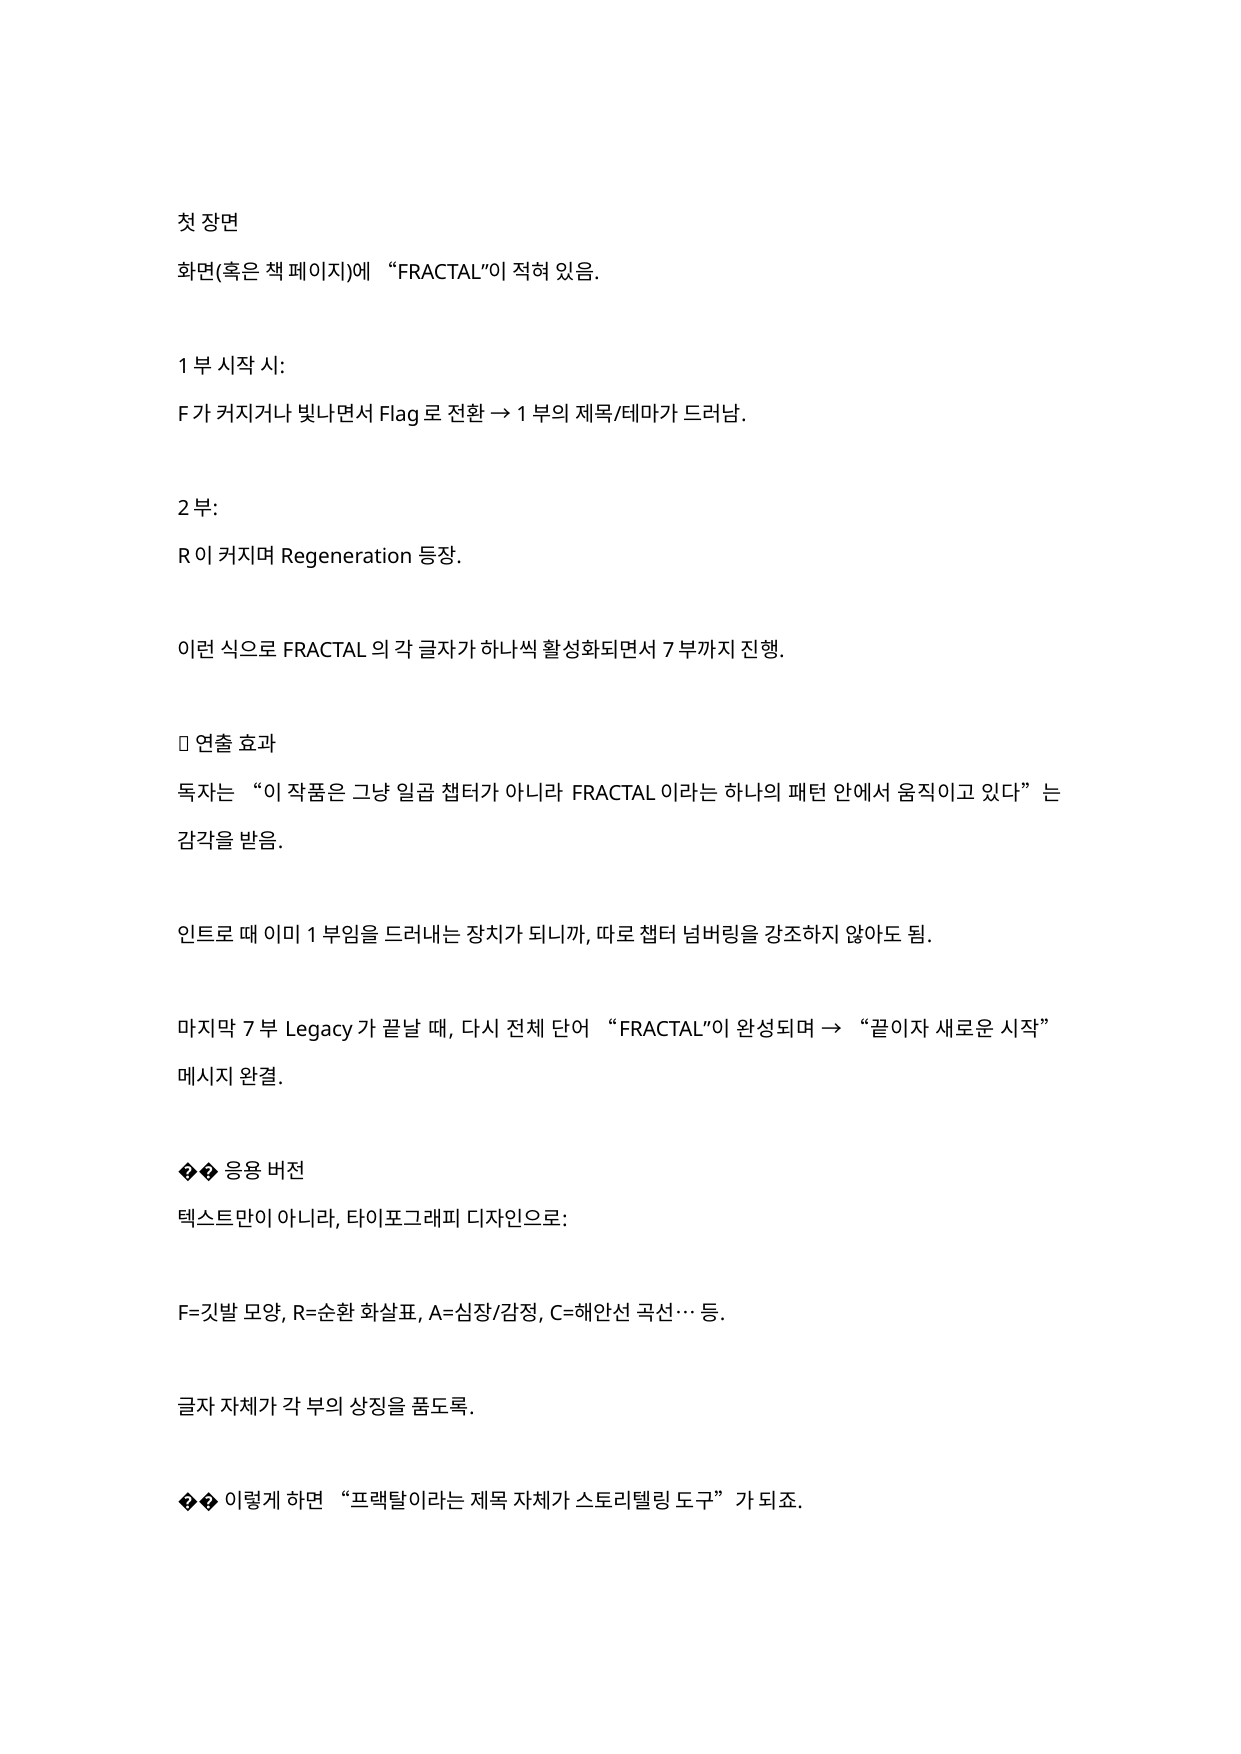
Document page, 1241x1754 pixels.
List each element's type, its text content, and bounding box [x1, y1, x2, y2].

text 글자 자체가 각 부의 상징을 품도록. [177, 1390, 1063, 1421]
text 화면(혹은 책 페이지)에 “FRACTAL”이 적혀 있음. [177, 255, 1063, 285]
text 텍스트만이 아니라, 타이포그래피 디자인으로: [177, 1203, 1063, 1233]
text 이런 식으로 FRACTAL의 각 글자가 하나씩 활성화되면서 7부까지 진행. [177, 633, 1063, 664]
text �� 이렇게 하면 “프랙탈이라는 제목 자체가 스토리텔링 도구”가 되죠. [177, 1484, 1063, 1514]
text F가 커지거나 빛나면서 Flag로 전환 → 1부의 제목/테마가 드러남. [177, 397, 1063, 428]
text 1부 시작 시: [177, 349, 1063, 379]
text R이 커지며 Regeneration 등장. [177, 539, 1063, 570]
text 인트로 때 이미 1부임을 드러내는 장치가 되니까, 따로 챕터 넘버링을 강조하지 않아도 됨. [177, 918, 1063, 948]
text ✨ 연출 효과 [177, 727, 1063, 758]
text 독자는 “이 작품은 그냥 일곱 챕터가 아니라 FRACTAL이라는 하나의 패턴 안에서 움직이고 있다”는 감각을 받음. [177, 776, 1063, 854]
text 첫 장면 [177, 207, 1063, 237]
text 2부: [177, 491, 1063, 521]
text F=깃발 모양, R=순환 화살표, A=심장/감정, C=해안선 곡선… 등. [177, 1296, 1063, 1327]
text 마지막 7부 Legacy가 끝날 때, 다시 전체 단어 “FRACTAL”이 완성되며 → “끝이자 새로운 시작” 메시지 완결. [177, 1012, 1063, 1091]
text �� 응용 버전 [177, 1154, 1063, 1184]
